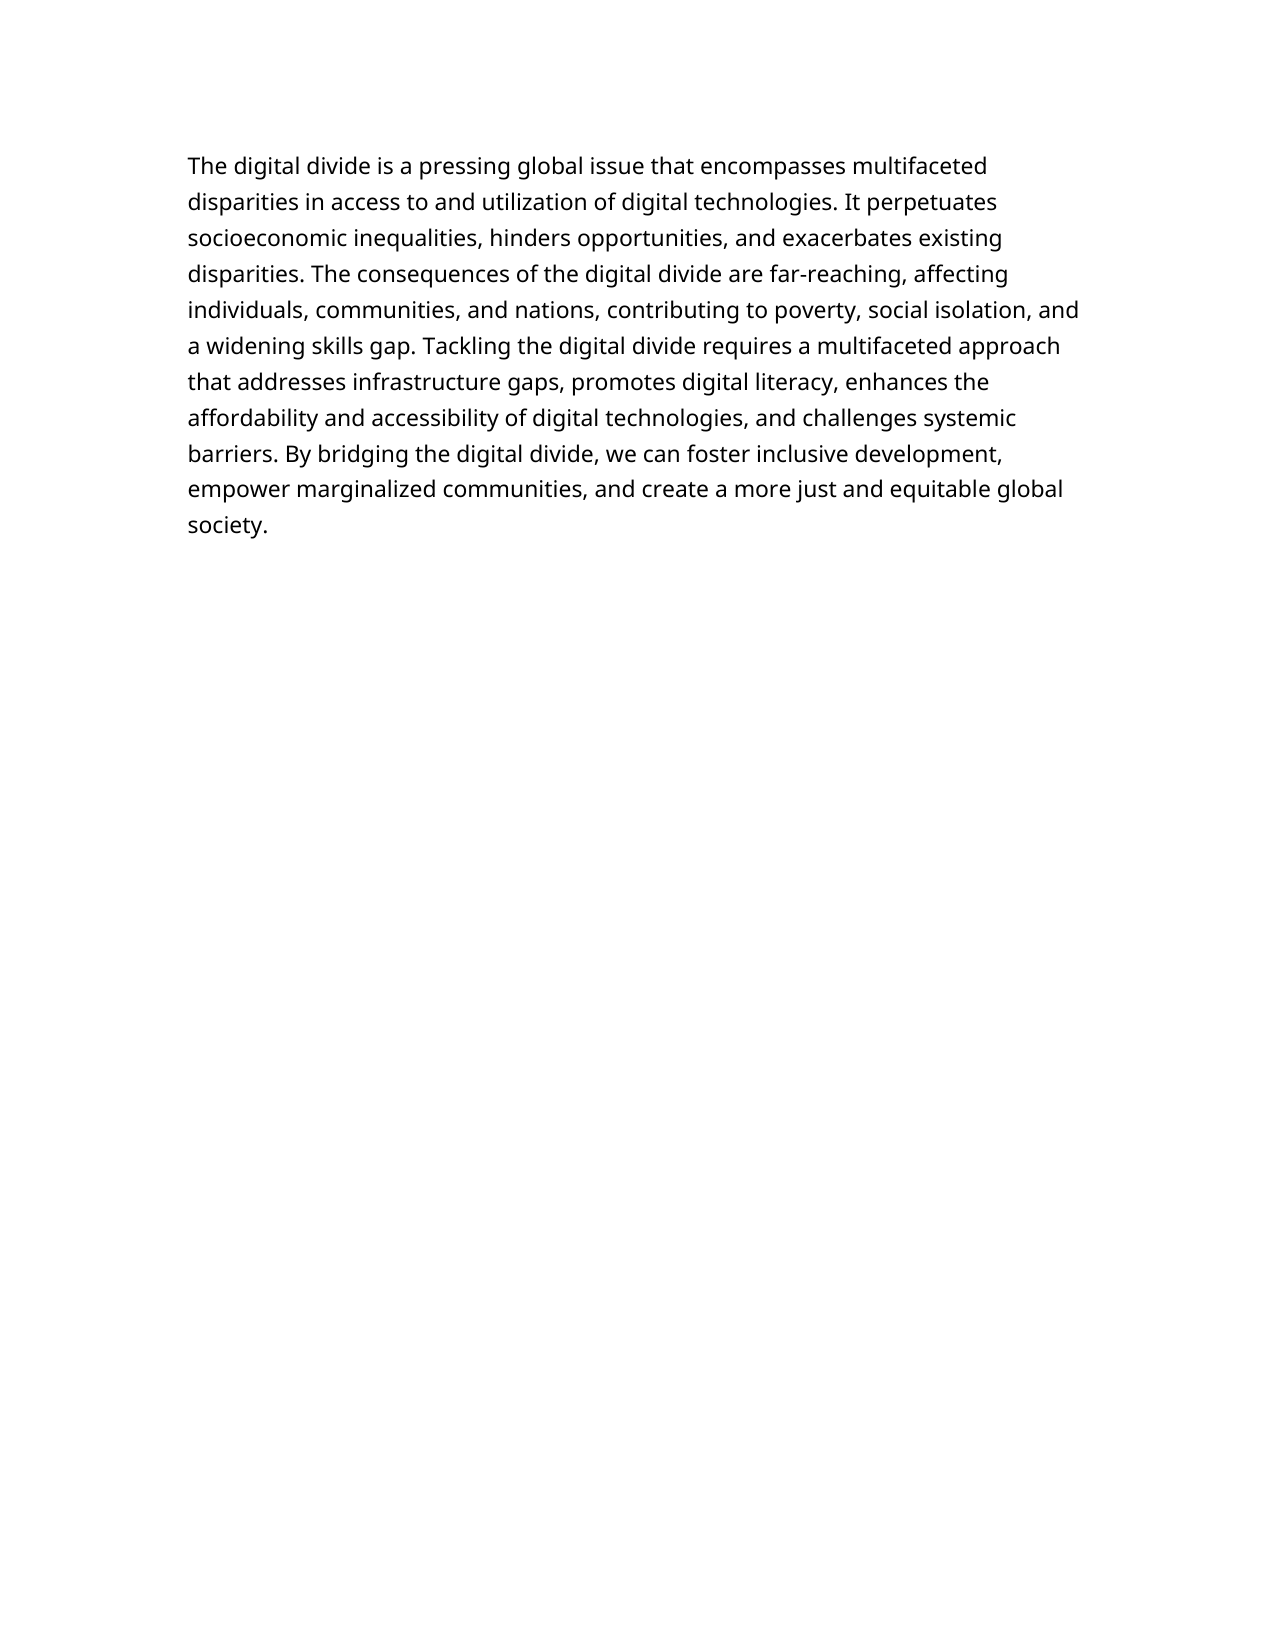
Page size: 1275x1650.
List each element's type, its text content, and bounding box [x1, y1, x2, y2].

text The digital divide is a pressing global issue that encompasses multifaceted disparities in access to and utilization of digital technologies. It perpetuates socioeconomic inequalities, hinders opportunities, and exacerbates existing disparities. The consequences of the digital divide are far-reaching, affecting individuals, communities, and nations, contributing to poverty, social isolation, and a widening skills gap. Tackling the digital divide requires a multifaceted approach that addresses infrastructure gaps, promotes digital literacy, enhances the affordability and accessibility of digital technologies, and challenges systemic barriers. By bridging the digital divide, we can foster inclusive development, empower marginalized communities, and create a more just and equitable global society. [187, 150, 1087, 541]
